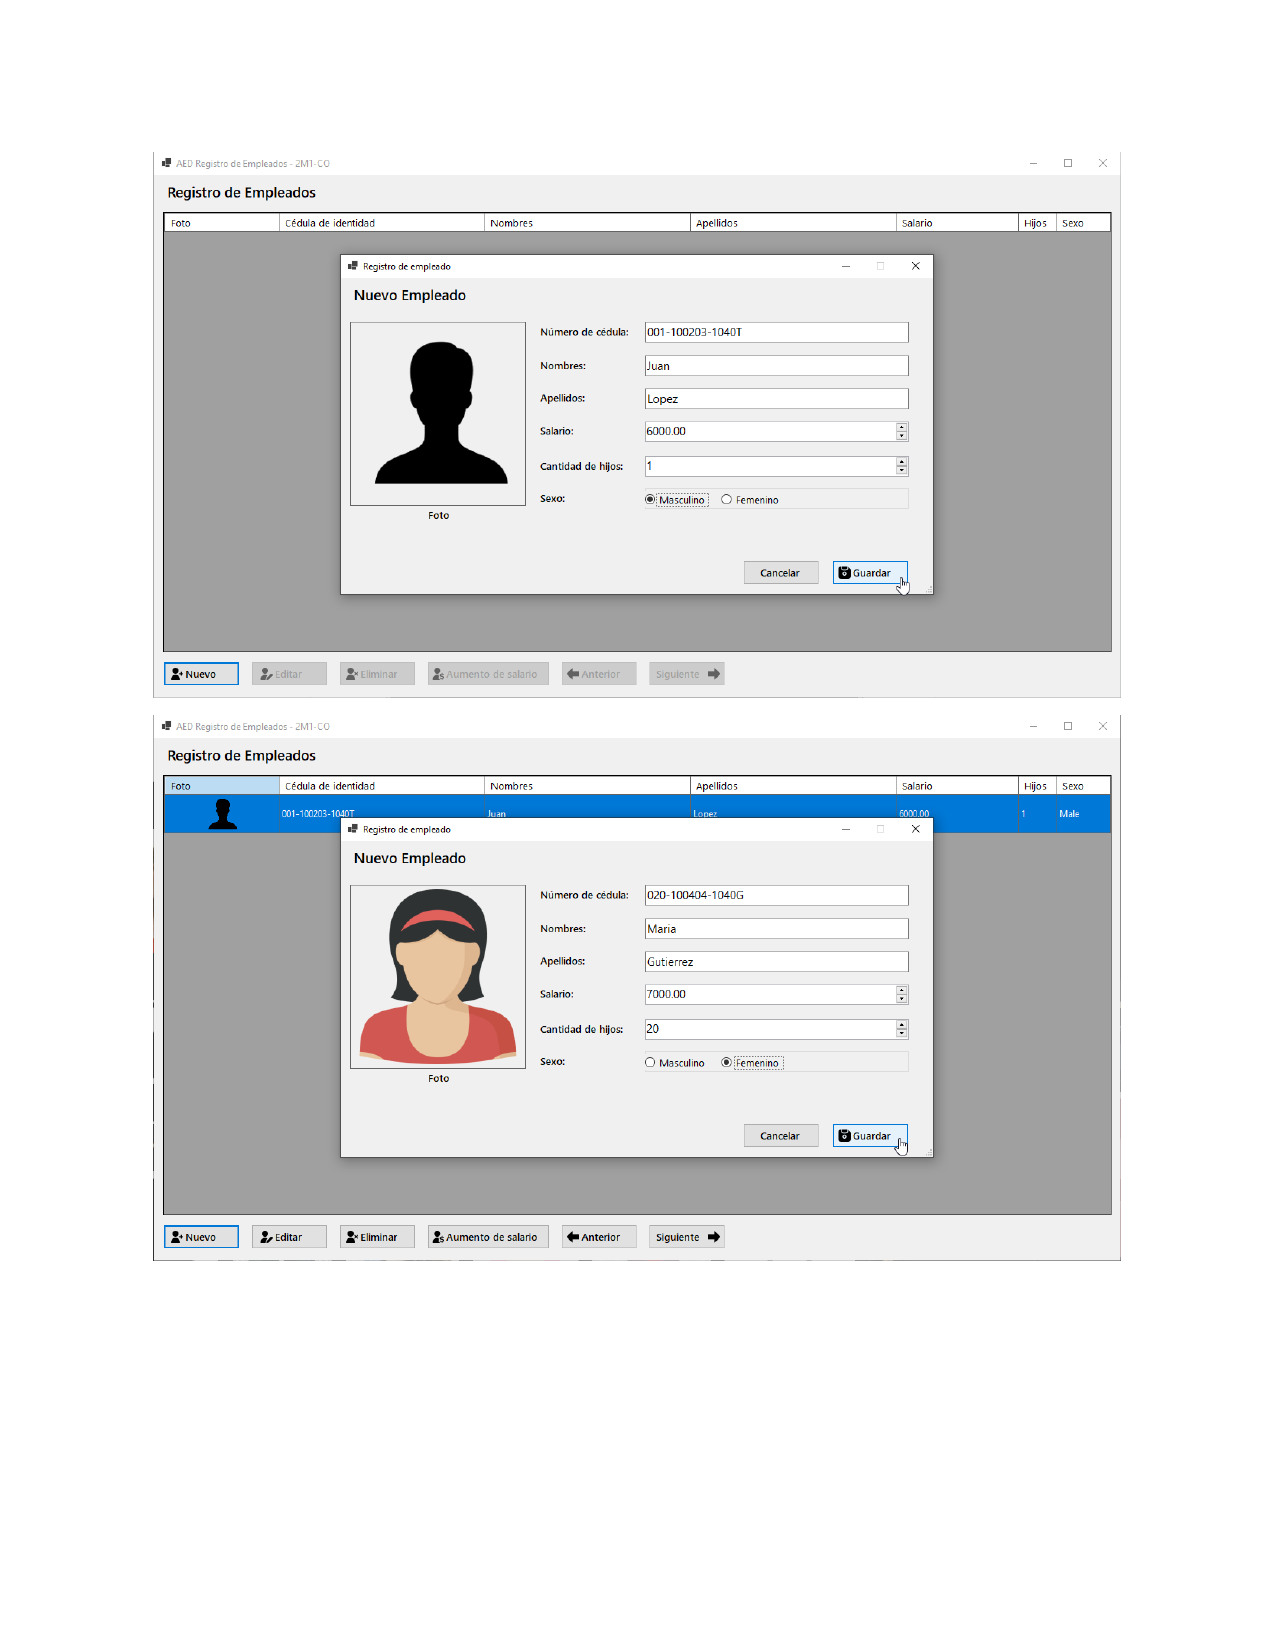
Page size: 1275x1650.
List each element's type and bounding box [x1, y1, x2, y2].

picture [153, 152, 1121, 698]
picture [153, 715, 1121, 1261]
